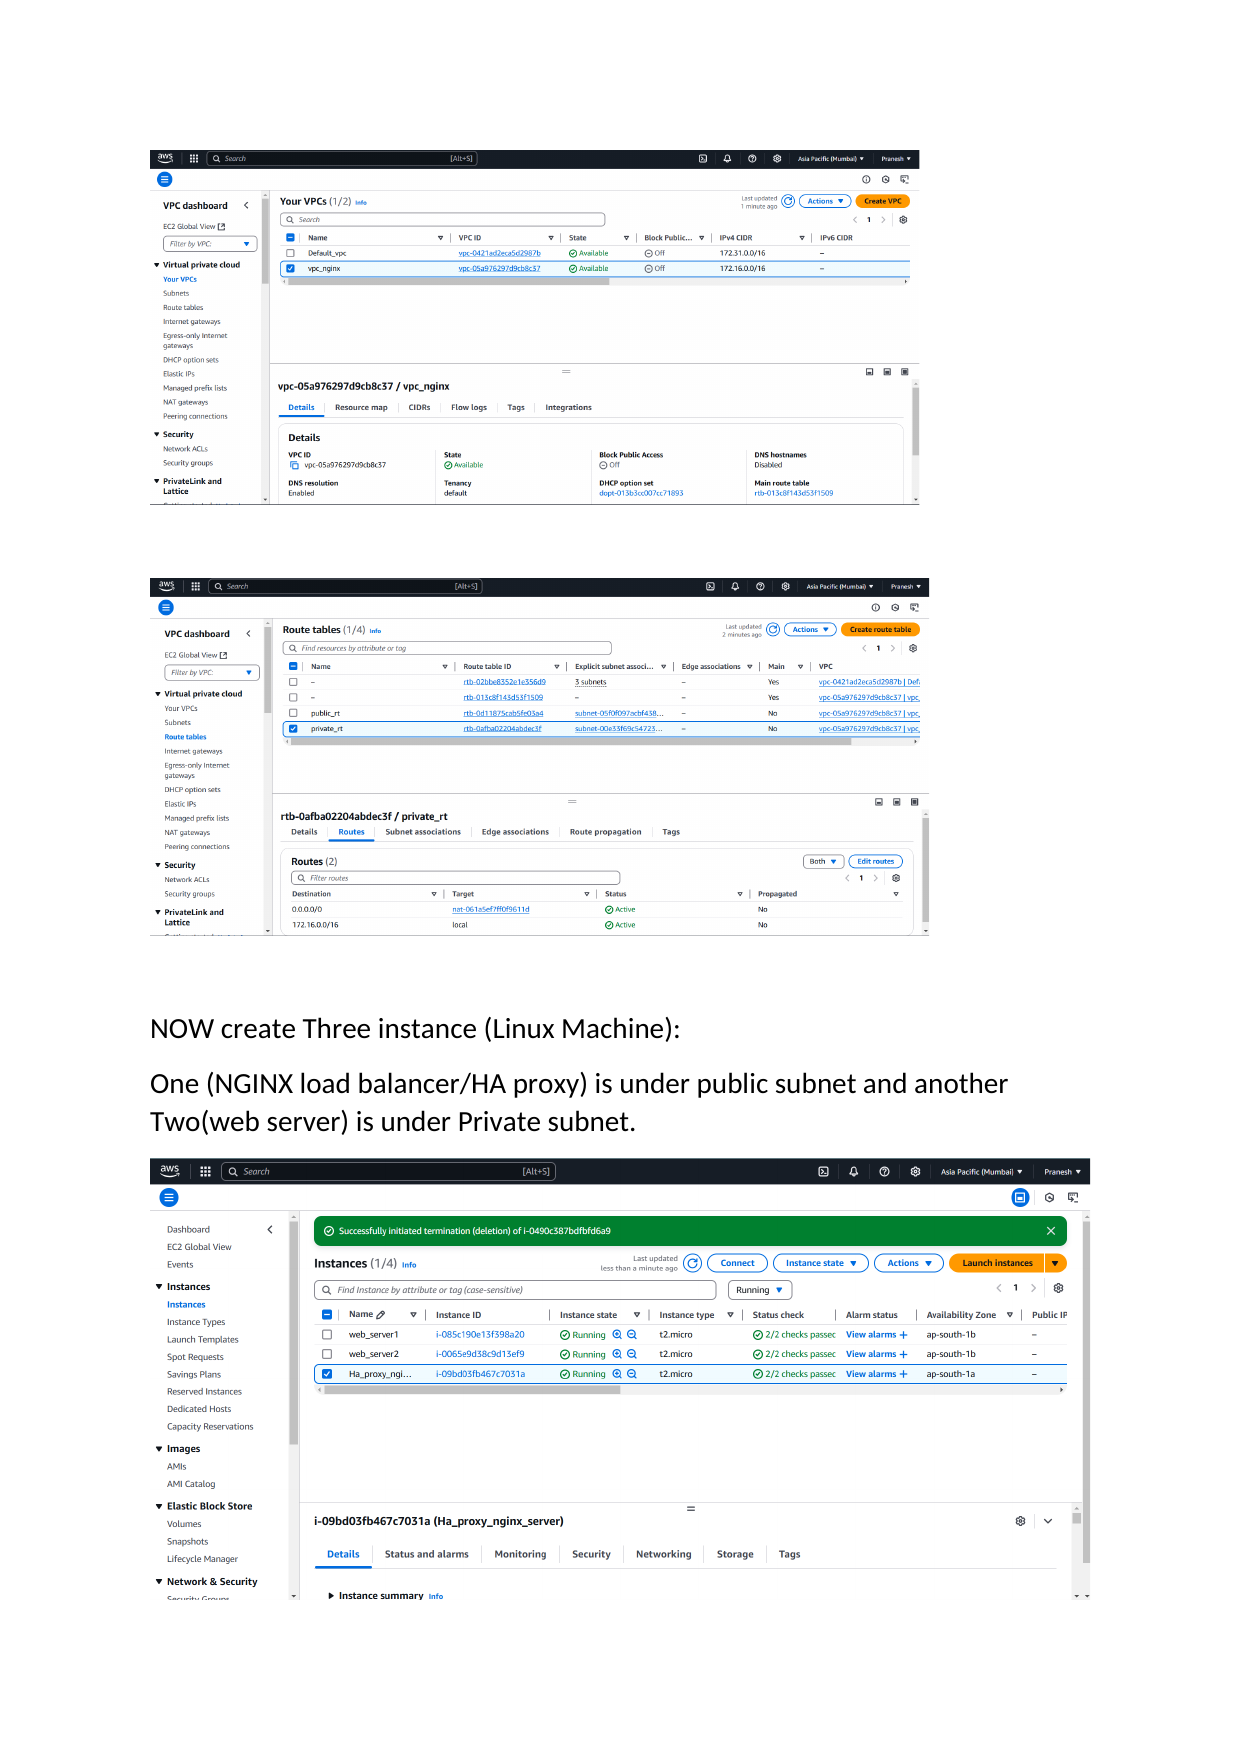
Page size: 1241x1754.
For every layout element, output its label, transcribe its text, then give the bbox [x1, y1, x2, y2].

picture [150, 578, 930, 936]
text NOW create Three instance (Linux Machine): [150, 1010, 1090, 1045]
text One (NGINX load balancer/HA proxy) is under public subnet and another Two(web server) is under Private subnet. [150, 1065, 1090, 1139]
picture [150, 150, 920, 505]
picture [150, 1158, 1091, 1600]
